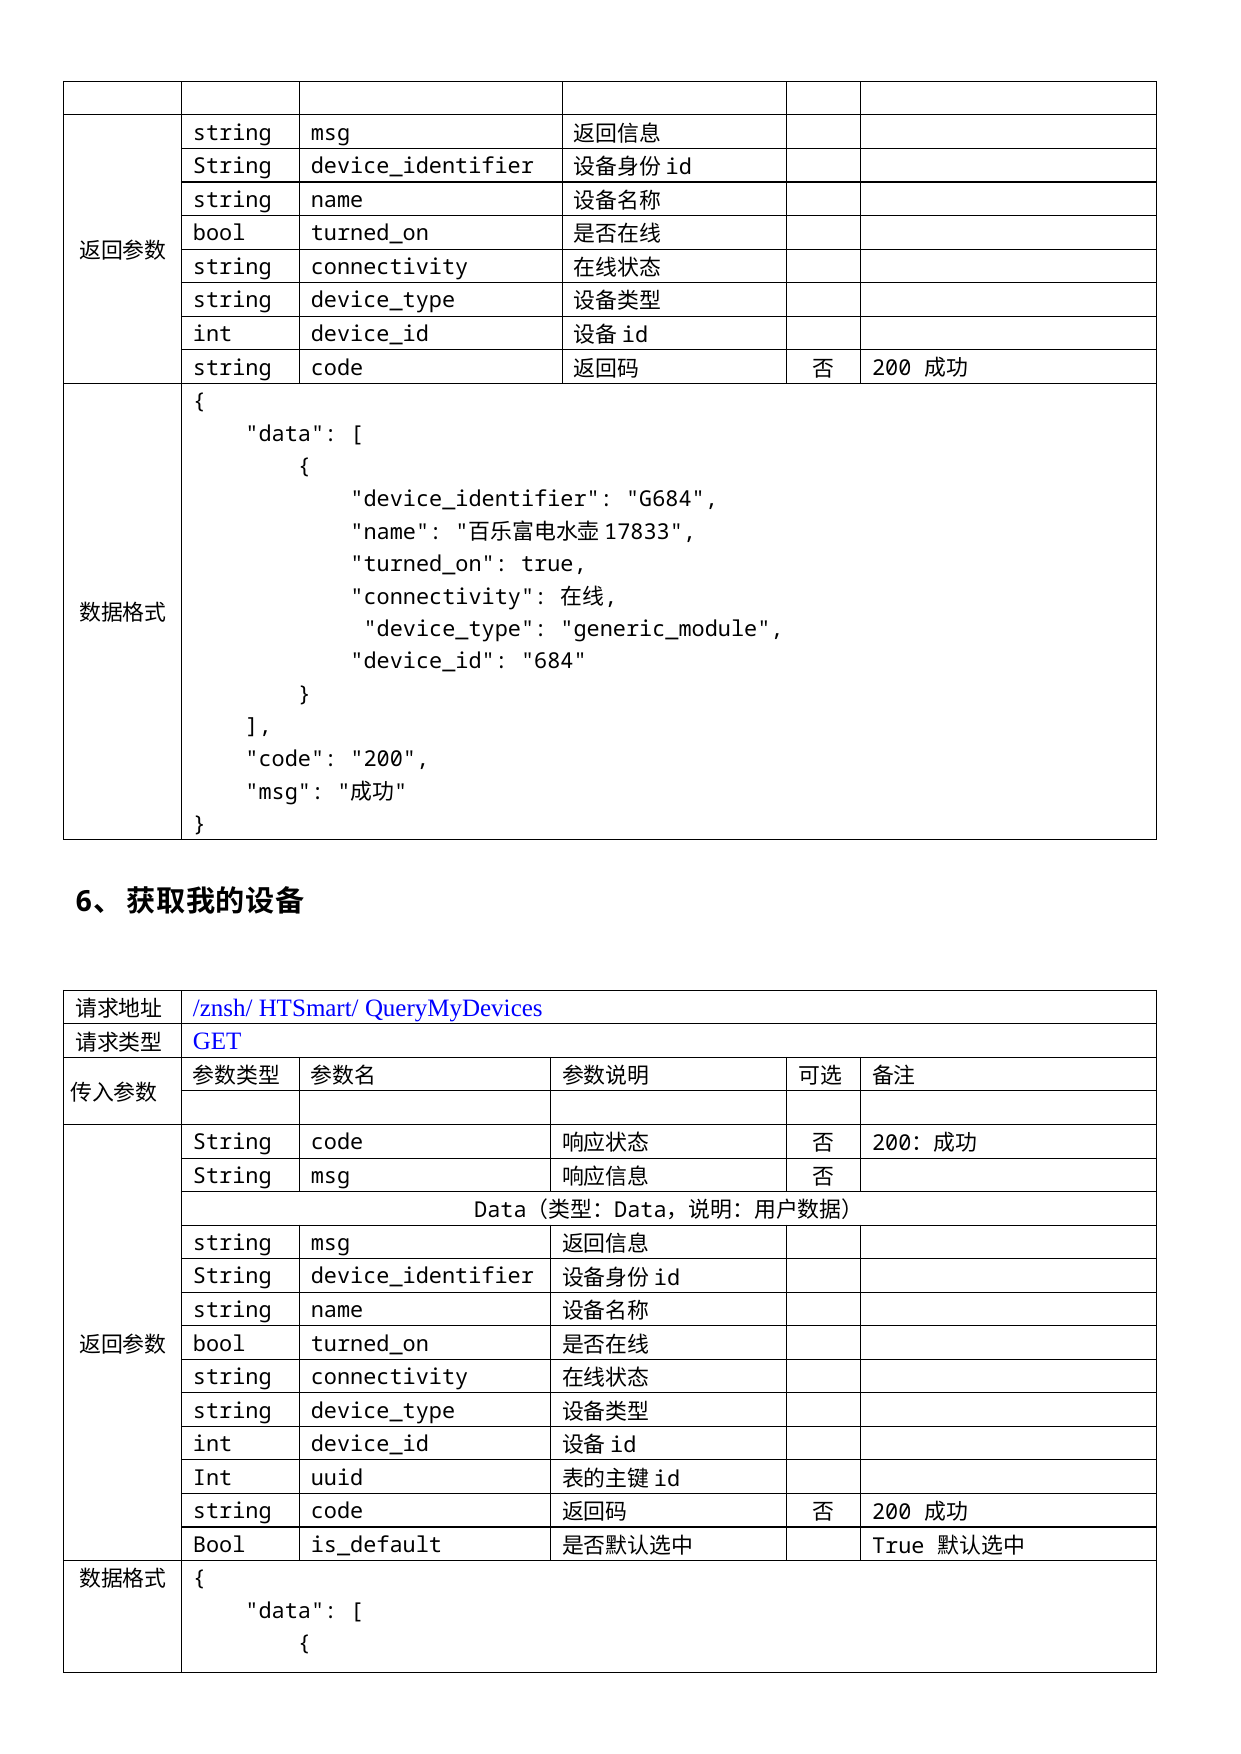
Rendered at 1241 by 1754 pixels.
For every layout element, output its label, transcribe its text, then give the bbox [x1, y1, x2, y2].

table_cell [861, 283, 1156, 316]
table_cell 设备类型 [563, 283, 786, 316]
table_cell msg [300, 1226, 550, 1258]
table_cell uuid [300, 1460, 550, 1493]
table_cell [787, 1528, 860, 1560]
table_cell [300, 82, 562, 114]
table_cell string [182, 250, 299, 282]
table_cell [787, 115, 860, 148]
table_cell name [300, 1293, 550, 1325]
table_cell 返回码 [551, 1494, 786, 1526]
table_cell 是否在线 [563, 216, 786, 248]
table_cell code [300, 1494, 550, 1526]
subtitle 获取我的设备 [75, 867, 1165, 932]
table_cell 返回码 [563, 350, 786, 383]
table_cell code [300, 350, 562, 383]
table_cell 200 成功 [861, 1494, 1156, 1526]
table_cell Int [182, 1460, 299, 1493]
table_cell 在线状态 [563, 250, 786, 282]
table_cell 设备id [551, 1427, 786, 1459]
table_cell device_id [300, 317, 562, 349]
table_cell [787, 82, 860, 114]
table_cell [861, 1360, 1156, 1392]
table_cell bool [182, 1326, 299, 1359]
table_cell 可选 [787, 1058, 860, 1090]
table_cell msg [300, 1159, 550, 1191]
table_cell 数据格式 [64, 1561, 181, 1672]
table_cell 返回参数 [64, 1125, 181, 1560]
table_cell int [182, 317, 299, 349]
table_cell 设备身份id [563, 149, 786, 181]
table_cell connectivity [300, 250, 562, 282]
table_cell 响应信息 [551, 1159, 786, 1191]
table_cell [787, 1460, 860, 1493]
table_cell [861, 82, 1156, 114]
table_cell 否 [787, 1494, 860, 1526]
table_cell [563, 82, 786, 114]
table_cell True 默认选中 [861, 1528, 1156, 1560]
table_cell bool [182, 216, 299, 248]
table_cell [787, 1226, 860, 1258]
table_cell string [182, 283, 299, 316]
table_cell [787, 1293, 860, 1325]
table_cell 200：成功 [861, 1125, 1156, 1157]
table_cell 200 成功 [861, 350, 1156, 383]
table_cell name [300, 183, 562, 215]
table_cell [861, 149, 1156, 181]
table_cell code [300, 1125, 550, 1157]
table_cell 传入参数 [64, 1058, 181, 1124]
table_cell 是否在线 [551, 1326, 786, 1359]
table_cell is_default [300, 1528, 550, 1560]
table_cell 设备名称 [563, 183, 786, 215]
table_cell [787, 1360, 860, 1392]
table_cell string [182, 115, 299, 148]
table_cell [182, 1091, 299, 1124]
table_cell 参数类型 [182, 1058, 299, 1090]
table_cell 是否默认选中 [551, 1528, 786, 1560]
table_cell [861, 317, 1156, 349]
table_cell string [182, 1293, 299, 1325]
table_cell 响应状态 [551, 1125, 786, 1157]
table_cell [551, 1091, 786, 1124]
table_cell [861, 1427, 1156, 1459]
table_header /znsh/ HTSmart/ QueryMyDevices [182, 991, 1156, 1023]
table_cell [787, 1427, 860, 1459]
table_cell Bool [182, 1528, 299, 1560]
table_cell [787, 1091, 860, 1124]
table_cell 返回参数 [64, 115, 181, 383]
table_cell 返回信息 [563, 115, 786, 148]
table_cell [787, 250, 860, 282]
table_cell device_id [300, 1427, 550, 1459]
table_cell string [182, 1393, 299, 1426]
table_cell string [182, 183, 299, 215]
table_cell 设备名称 [551, 1293, 786, 1325]
table_cell [787, 283, 860, 316]
table_cell device_identifier [300, 149, 562, 181]
table_cell [861, 1326, 1156, 1359]
table_cell 请求类型 [64, 1024, 181, 1057]
table_cell device_type [300, 1393, 550, 1426]
table_cell 设备身份id [551, 1259, 786, 1292]
table_cell [861, 1259, 1156, 1292]
table_cell 参数说明 [551, 1058, 786, 1090]
table_cell [182, 82, 299, 114]
table_cell turned_on [300, 1326, 550, 1359]
table_cell 设备id [563, 317, 786, 349]
table_cell [861, 1159, 1156, 1191]
table_cell [861, 1460, 1156, 1493]
table_cell int [182, 1427, 299, 1459]
table_cell [300, 1091, 550, 1124]
table_cell 表的主键id [551, 1460, 786, 1493]
table_cell String [182, 1159, 299, 1191]
table_cell device_identifier [300, 1259, 550, 1292]
table_cell [787, 1326, 860, 1359]
table_cell 在线状态 [551, 1360, 786, 1392]
table_header 请求地址 [64, 991, 181, 1023]
table_cell GET [182, 1024, 1156, 1057]
table_cell [861, 115, 1156, 148]
table_cell device_type [300, 283, 562, 316]
table_cell 备注 [861, 1058, 1156, 1090]
table_cell String [182, 149, 299, 181]
table_cell 否 [787, 1159, 860, 1191]
table_cell turned_on [300, 216, 562, 248]
table_cell 设备类型 [551, 1393, 786, 1426]
table_cell [861, 1393, 1156, 1426]
table_cell Data（类型：Data，说明：用户数据） [182, 1192, 1156, 1224]
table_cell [182, 1561, 1156, 1672]
table_cell string [182, 1494, 299, 1526]
table_cell 否 [787, 1125, 860, 1157]
table_cell 否 [787, 350, 860, 383]
table_cell connectivity [300, 1360, 550, 1392]
table_cell 参数名 [300, 1058, 550, 1090]
table_cell [787, 317, 860, 349]
table_cell [787, 216, 860, 248]
table_cell { "data": [ { "device_identifier": "G684", "name": "百乐富电水壶17833", "turned_on": true, "connectivity": 在线, "device_type": "generic_module", "device_id": "684" } ], "code": "200", "msg": "成功" } [182, 384, 1156, 839]
table_cell 数据格式 [64, 384, 181, 839]
table_cell String [182, 1125, 299, 1157]
table_cell [861, 1091, 1156, 1124]
table_cell string [182, 1226, 299, 1258]
table_cell String [182, 1259, 299, 1292]
table_cell [787, 149, 860, 181]
table_cell [861, 183, 1156, 215]
table_cell [861, 216, 1156, 248]
table_cell [861, 250, 1156, 282]
table_cell [861, 1226, 1156, 1258]
table_cell 返回信息 [551, 1226, 786, 1258]
table_cell [787, 183, 860, 215]
table_cell string [182, 350, 299, 383]
table_cell [787, 1259, 860, 1292]
table_cell string [182, 1360, 299, 1392]
table_cell [787, 1393, 860, 1426]
table_cell msg [300, 115, 562, 148]
table_cell [861, 1293, 1156, 1325]
